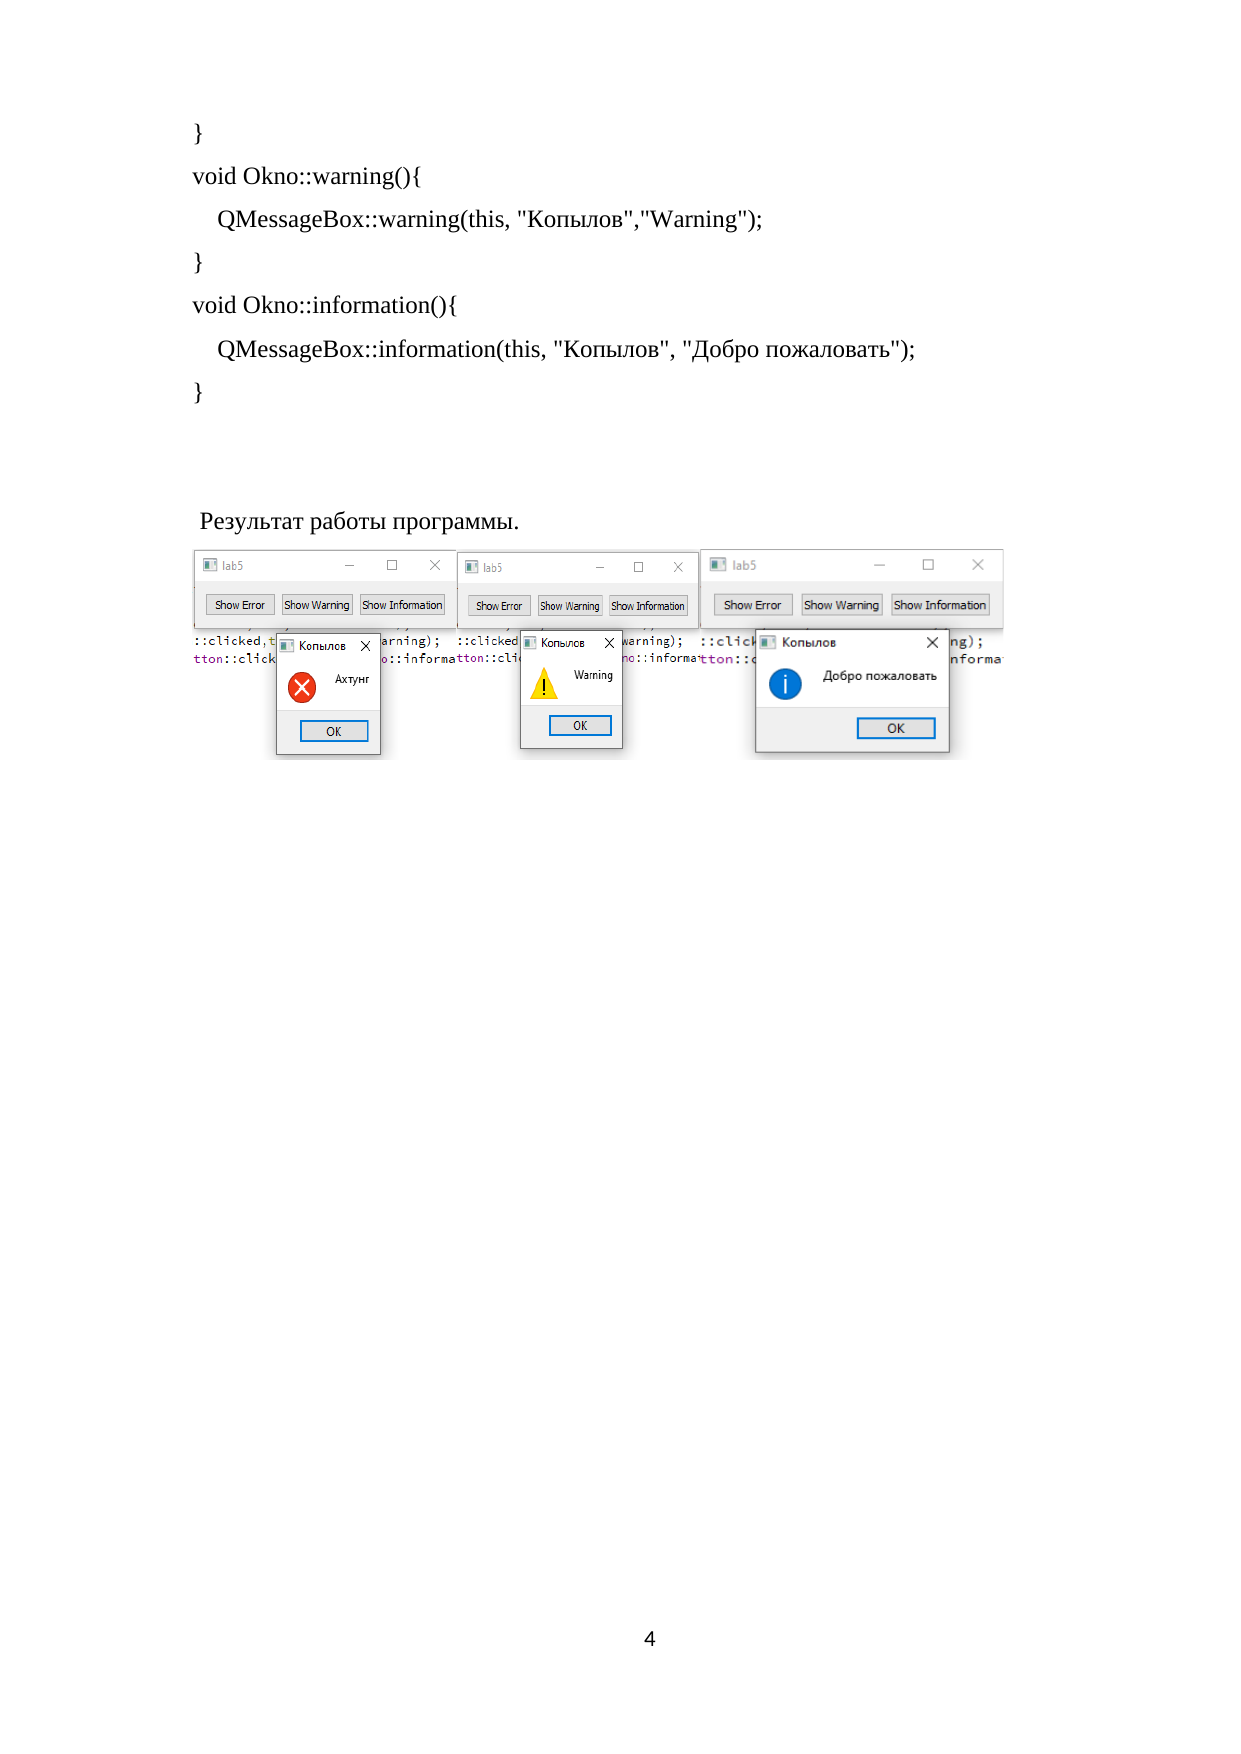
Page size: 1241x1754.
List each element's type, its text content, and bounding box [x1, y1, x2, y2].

picture [192, 549, 1004, 760]
text void Okno::information(){ [118, 291, 1181, 319]
text } [118, 247, 1181, 276]
text } [118, 118, 1181, 147]
text QMessageBox::information(this, "Копылов", "Добро пожаловать"); [118, 334, 1181, 362]
text } [118, 377, 1181, 406]
text Результат работы программы. [118, 506, 1181, 535]
text QMessageBox::warning(this, "Копылов","Warning"); [118, 204, 1181, 233]
text void Okno::warning(){ [118, 161, 1181, 190]
